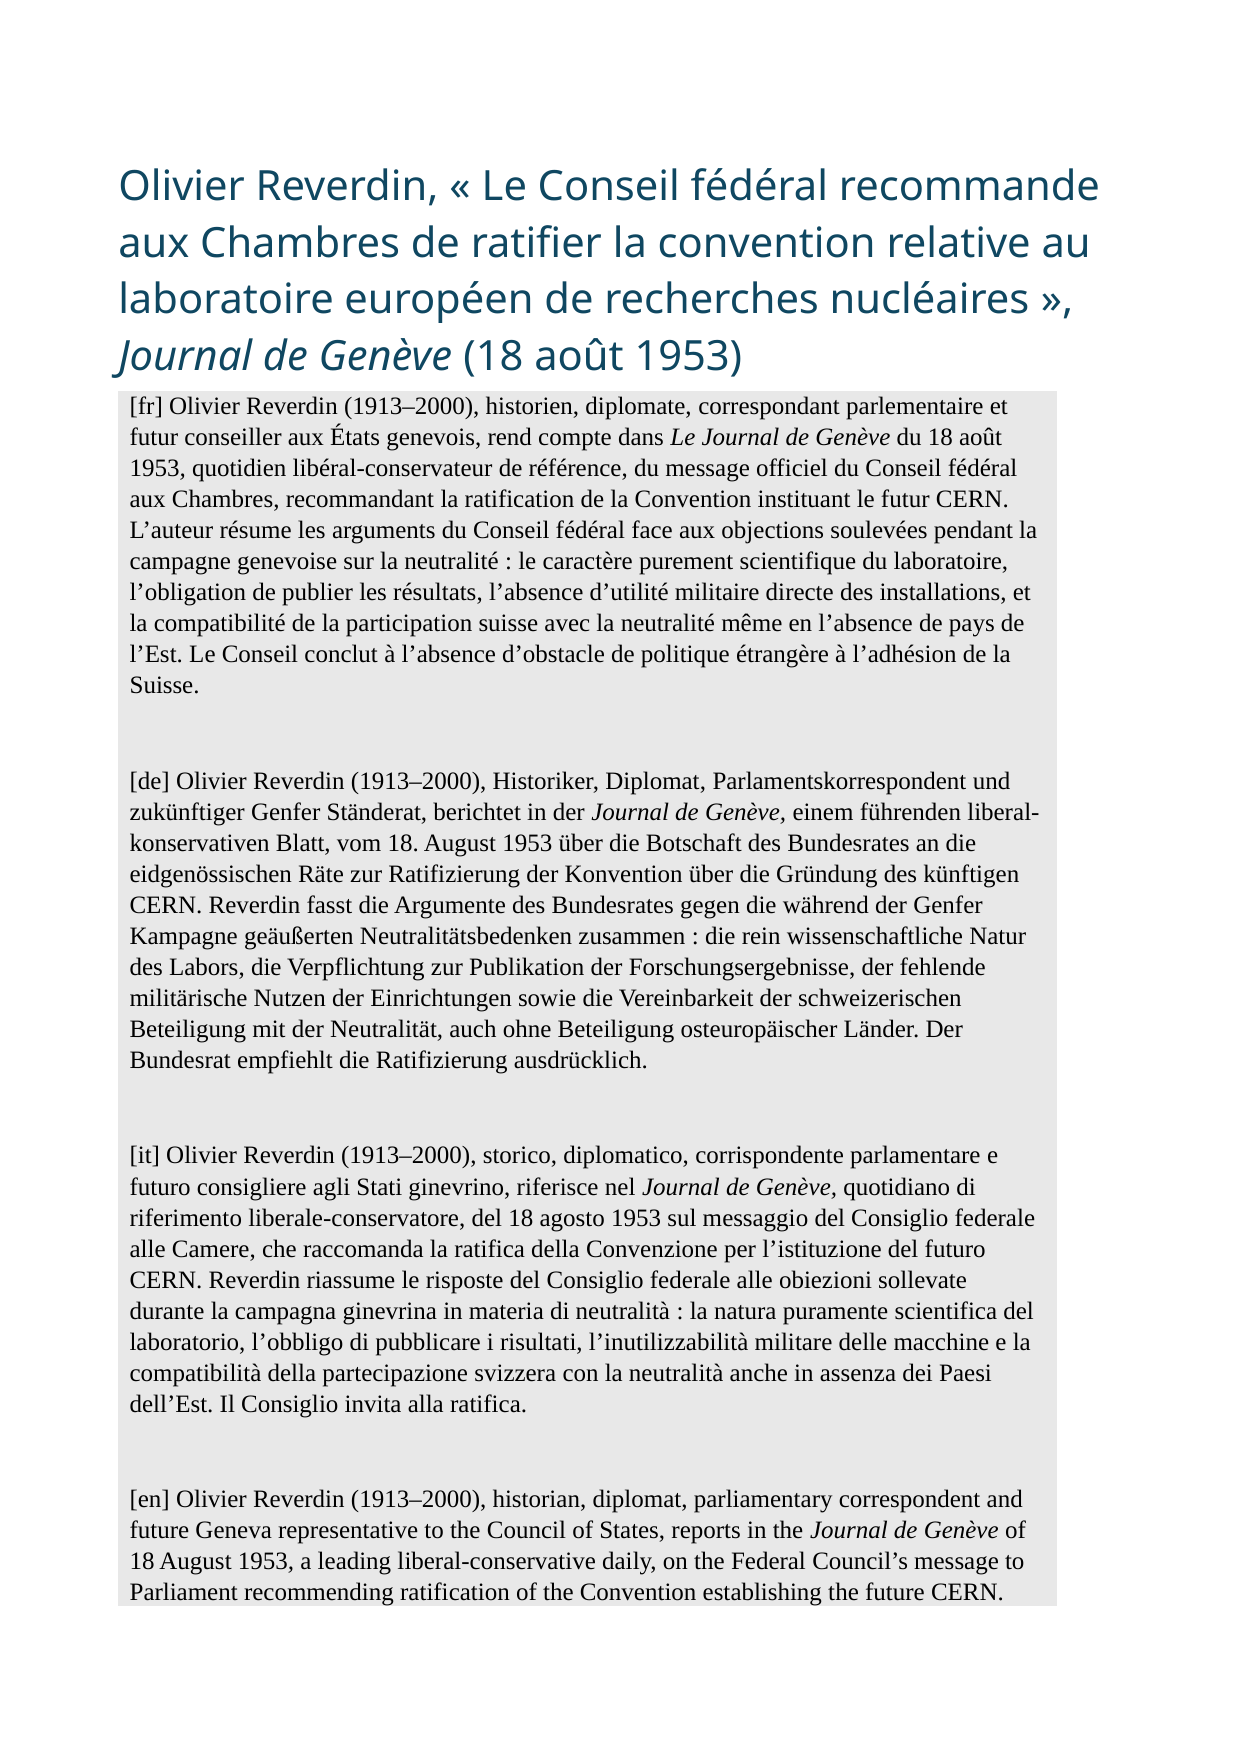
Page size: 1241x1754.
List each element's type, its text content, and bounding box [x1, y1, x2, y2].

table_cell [118, 1484, 1057, 1606]
table_header [fr] Olivier Reverdin (1913–2000), historien, diplomate, correspondant parlementaire et futur conseiller aux États genevois, rend compte dans Le Journal de Genève du 18 août 1953, quotidien libéral-conservateur de référence, du message officiel du Conseil fédéral aux Chambres, recommandant la ratification de la Convention instituant le futur CERN. L’auteur résume les arguments du Conseil fédéral face aux objections soulevées pendant la campagne genevoise sur la neutralité : le caractère purement scientifique du laboratoire, l’obligation de publier les résultats, l’absence d’utilité militaire directe des installations, et la compatibilité de la participation suisse avec la neutralité même en l’absence de pays de l’Est. Le Conseil conclut à l’absence d’obstacle de politique étrangère à l’adhésion de la Suisse. [118, 391, 1057, 766]
subtitle Olivier Reverdin, « Le Conseil fédéral recommande aux Chambres de ratifier la convention relative au laboratoire européen de recherches nucléaires », Journal de Genève (18 août 1953) [118, 156, 1122, 383]
table_cell [de] Olivier Reverdin (1913–2000), Historiker, Diplomat, Parlamentskorrespondent und zukünftiger Genfer Ständerat, berichtet in der Journal de Genève, einem führenden liberal-konservativen Blatt, vom 18. August 1953 über die Botschaft des Bundesrates an die eidgenössischen Räte zur Ratifizierung der Konvention über die Gründung des künftigen CERN. Reverdin fasst die Argumente des Bundesrates gegen die während der Genfer Kampagne geäußerten Neutralitätsbedenken zusammen : die rein wissenschaftliche Natur des Labors, die Verpflichtung zur Publikation der Forschungsergebnisse, der fehlende militärische Nutzen der Einrichtungen sowie die Vereinbarkeit der schweizerischen Beteiligung mit der Neutralität, auch ohne Beteiligung osteuropäischer Länder. Der Bundesrat empfiehlt die Ratifizierung ausdrücklich. [118, 766, 1057, 1141]
table_cell [it] Olivier Reverdin (1913–2000), storico, diplomatico, corrispondente parlamentare e futuro consigliere agli Stati ginevrino, riferisce nel Journal de Genève, quotidiano di riferimento liberale-conservatore, del 18 agosto 1953 sul messaggio del Consiglio federale alle Camere, che raccomanda la ratifica della Convenzione per l’istituzione del futuro CERN. Reverdin riassume le risposte del Consiglio federale alle obiezioni sollevate durante la campagna ginevrina in materia di neutralità : la natura puramente scientifica del laboratorio, l’obbligo di pubblicare i risultati, l’inutilizzabilità militare delle macchine e la compatibilità della partecipazione svizzera con la neutralità anche in assenza dei Paesi dell’Est. Il Consiglio invita alla ratifica. [118, 1141, 1057, 1484]
